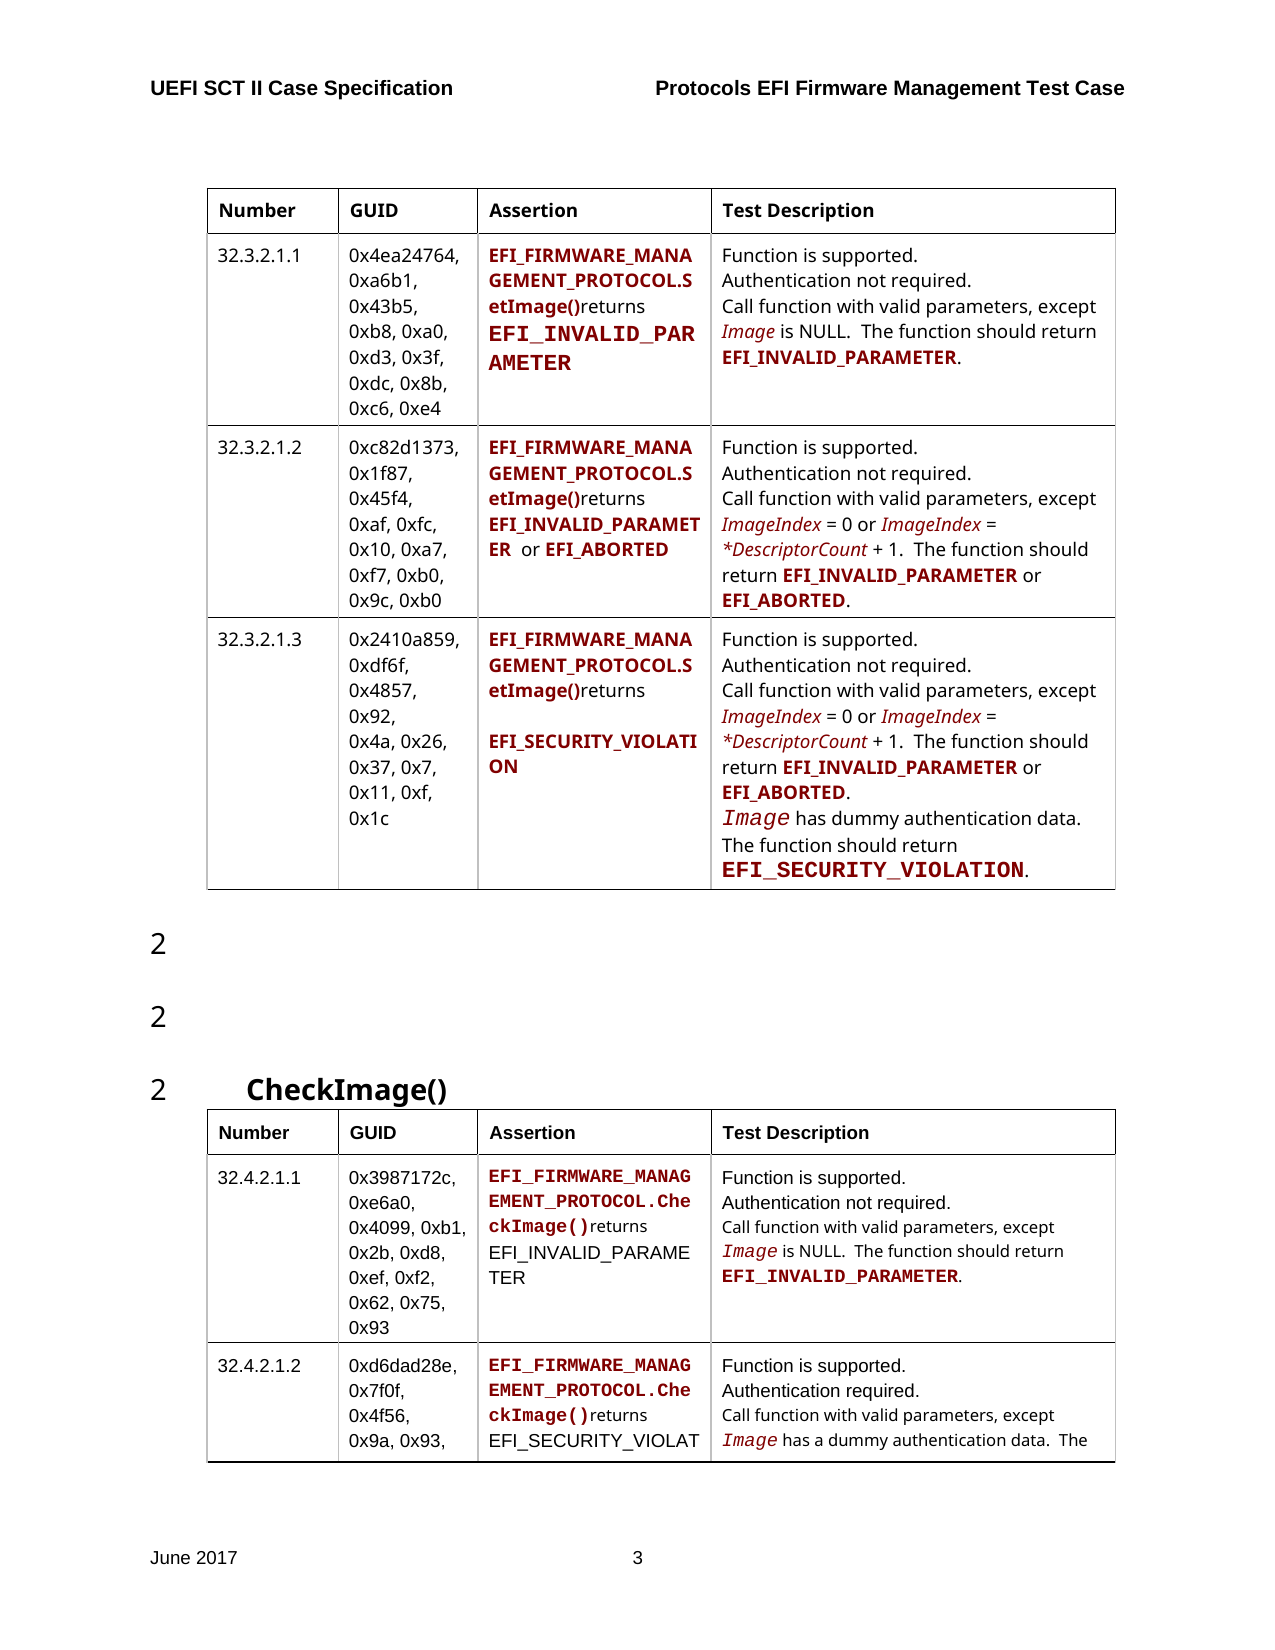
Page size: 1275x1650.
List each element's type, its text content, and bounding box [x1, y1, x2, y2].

table_cell EFI_FIRMWARE_MANAGEMENT_PROTOCOL.SetImage()returns EFI_INVALID_PARAMETER [479, 234, 710, 425]
table_header GUID [339, 189, 477, 233]
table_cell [479, 1343, 710, 1461]
table_header Assertion [478, 1110, 711, 1154]
table_header GUID [339, 1110, 477, 1154]
table_cell Function is supported. Authentication not required. Call function with valid parameters, except ImageIndex = 0 or ImageIndex = *DescriptorCount + 1. The function should return EFI_INVALID_PARAMETER or EFI_ABORTED. [712, 426, 1115, 617]
subtitle CheckImage() [150, 1069, 1125, 1109]
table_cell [339, 1343, 477, 1461]
table_header Test Description [712, 189, 1115, 233]
table_cell 0x2410a859, 0xdf6f, 0x4857, 0x92, 0x4a, 0x26, 0x37, 0x7, 0x11, 0xf, 0x1c [339, 618, 477, 889]
table_cell 32.3.2.1.1 [208, 234, 338, 425]
table_cell EFI_FIRMWARE_MANAGEMENT_PROTOCOL.SetImage()returns EFI_INVALID_PARAMETER or EFI_ABORTED [479, 426, 710, 617]
table_header Number [208, 1110, 338, 1154]
table_header Test Description [712, 1110, 1115, 1154]
table_cell 0xc82d1373, 0x1f87, 0x45f4, 0xaf, 0xfc, 0x10, 0xa7, 0xf7, 0xb0, 0x9c, 0xb0 [339, 426, 477, 617]
table_cell 32.3.2.1.2 [208, 426, 338, 617]
table_cell Function is supported. Authentication not required. Call function with valid parameters, except Image is NULL. The function should return EFI_INVALID_PARAMETER. [712, 1155, 1115, 1342]
table_header Number [208, 189, 338, 233]
table_cell 32.3.2.1.3 [208, 618, 338, 889]
table_cell 0x4ea24764, 0xa6b1, 0x43b5, 0xb8, 0xa0, 0xd3, 0x3f, 0xdc, 0x8b, 0xc6, 0xe4 [339, 234, 477, 425]
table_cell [712, 1343, 1115, 1461]
table_cell Function is supported. Authentication not required. Call function with valid parameters, except Image is NULL. The function should return EFI_INVALID_PARAMETER. [712, 234, 1115, 425]
table_cell 0x3987172c, 0xe6a0, 0x4099, 0xb1, 0x2b, 0xd8, 0xef, 0xf2, 0x62, 0x75, 0x93 [339, 1155, 477, 1342]
table_cell 32.4.2.1.2 [208, 1343, 338, 1461]
table_cell EFI_FIRMWARE_MANAGEMENT_PROTOCOL.SetImage()returns EFI_SECURITY_VIOLATION [479, 618, 710, 889]
table_cell EFI_FIRMWARE_MANAGEMENT_PROTOCOL.CheckImage()returns EFI_INVALID_PARAMETER [479, 1155, 710, 1342]
table_header Assertion [478, 189, 711, 233]
table_cell Function is supported. Authentication not required. Call function with valid parameters, except ImageIndex = 0 or ImageIndex = *DescriptorCount + 1. The function should return EFI_INVALID_PARAMETER or EFI_ABORTED. Image has dummy authentication data. The function should return EFI_SECURITY_VIOLATION. [712, 618, 1115, 889]
table_cell 32.4.2.1.1 [208, 1155, 338, 1342]
